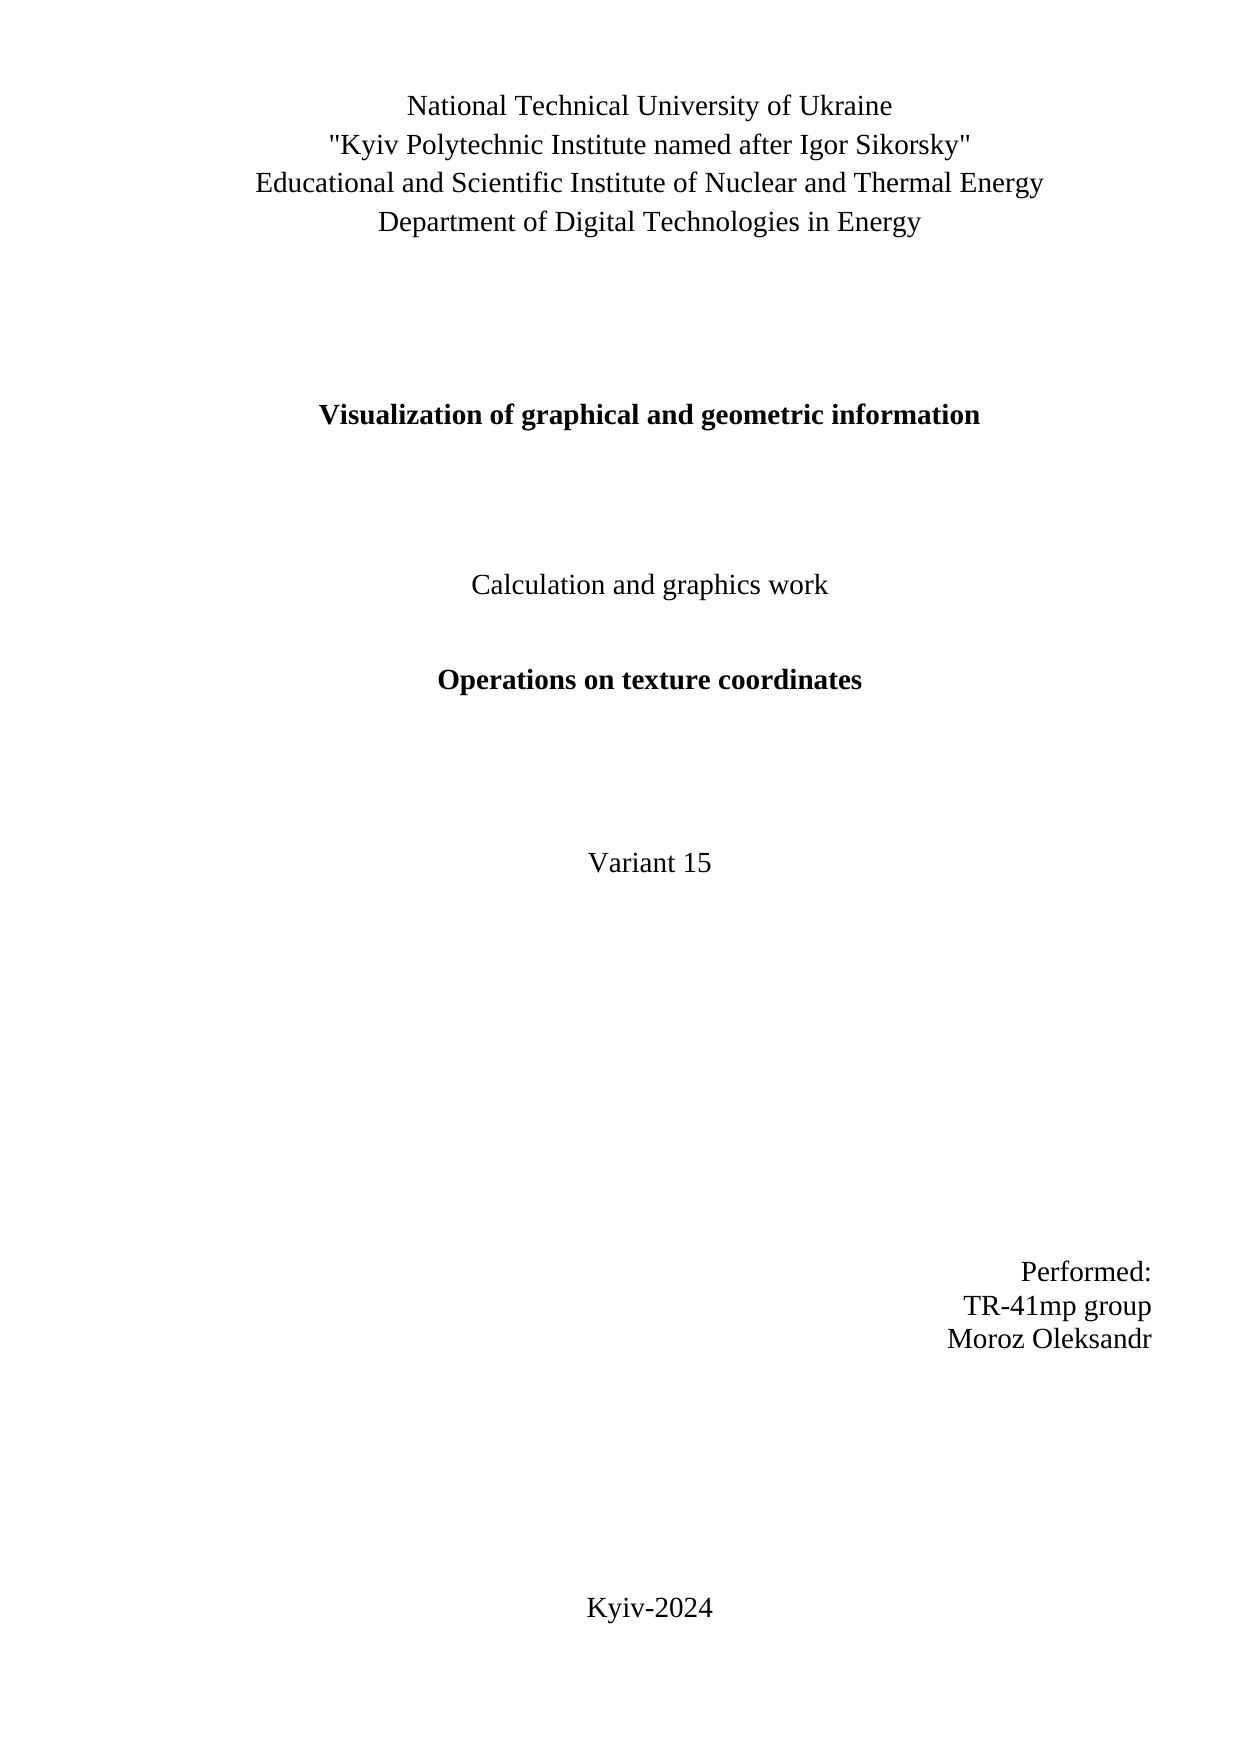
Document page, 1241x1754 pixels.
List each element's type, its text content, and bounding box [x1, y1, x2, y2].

text Department of Digital Technologies in Energy [148, 204, 1152, 238]
text National Technical University of Ukraine [148, 88, 1152, 122]
text Operations on texture coordinates [148, 662, 1152, 695]
text Calculation and graphics work [148, 567, 1152, 601]
text "Kyiv Polytechnic Institute named after Igor Sikorsky" [148, 127, 1152, 161]
text Moroz Oleksandr [223, 1321, 1152, 1355]
text Visualization of graphical and geometric information [148, 397, 1152, 430]
text Variant 15 [148, 845, 1152, 879]
text Performed: [223, 1254, 1152, 1288]
text TR-41mp group [223, 1288, 1152, 1321]
text Educational and Scientific Institute of Nuclear and Thermal Energy [148, 166, 1152, 199]
text Kyiv-2024 [148, 1590, 1152, 1623]
